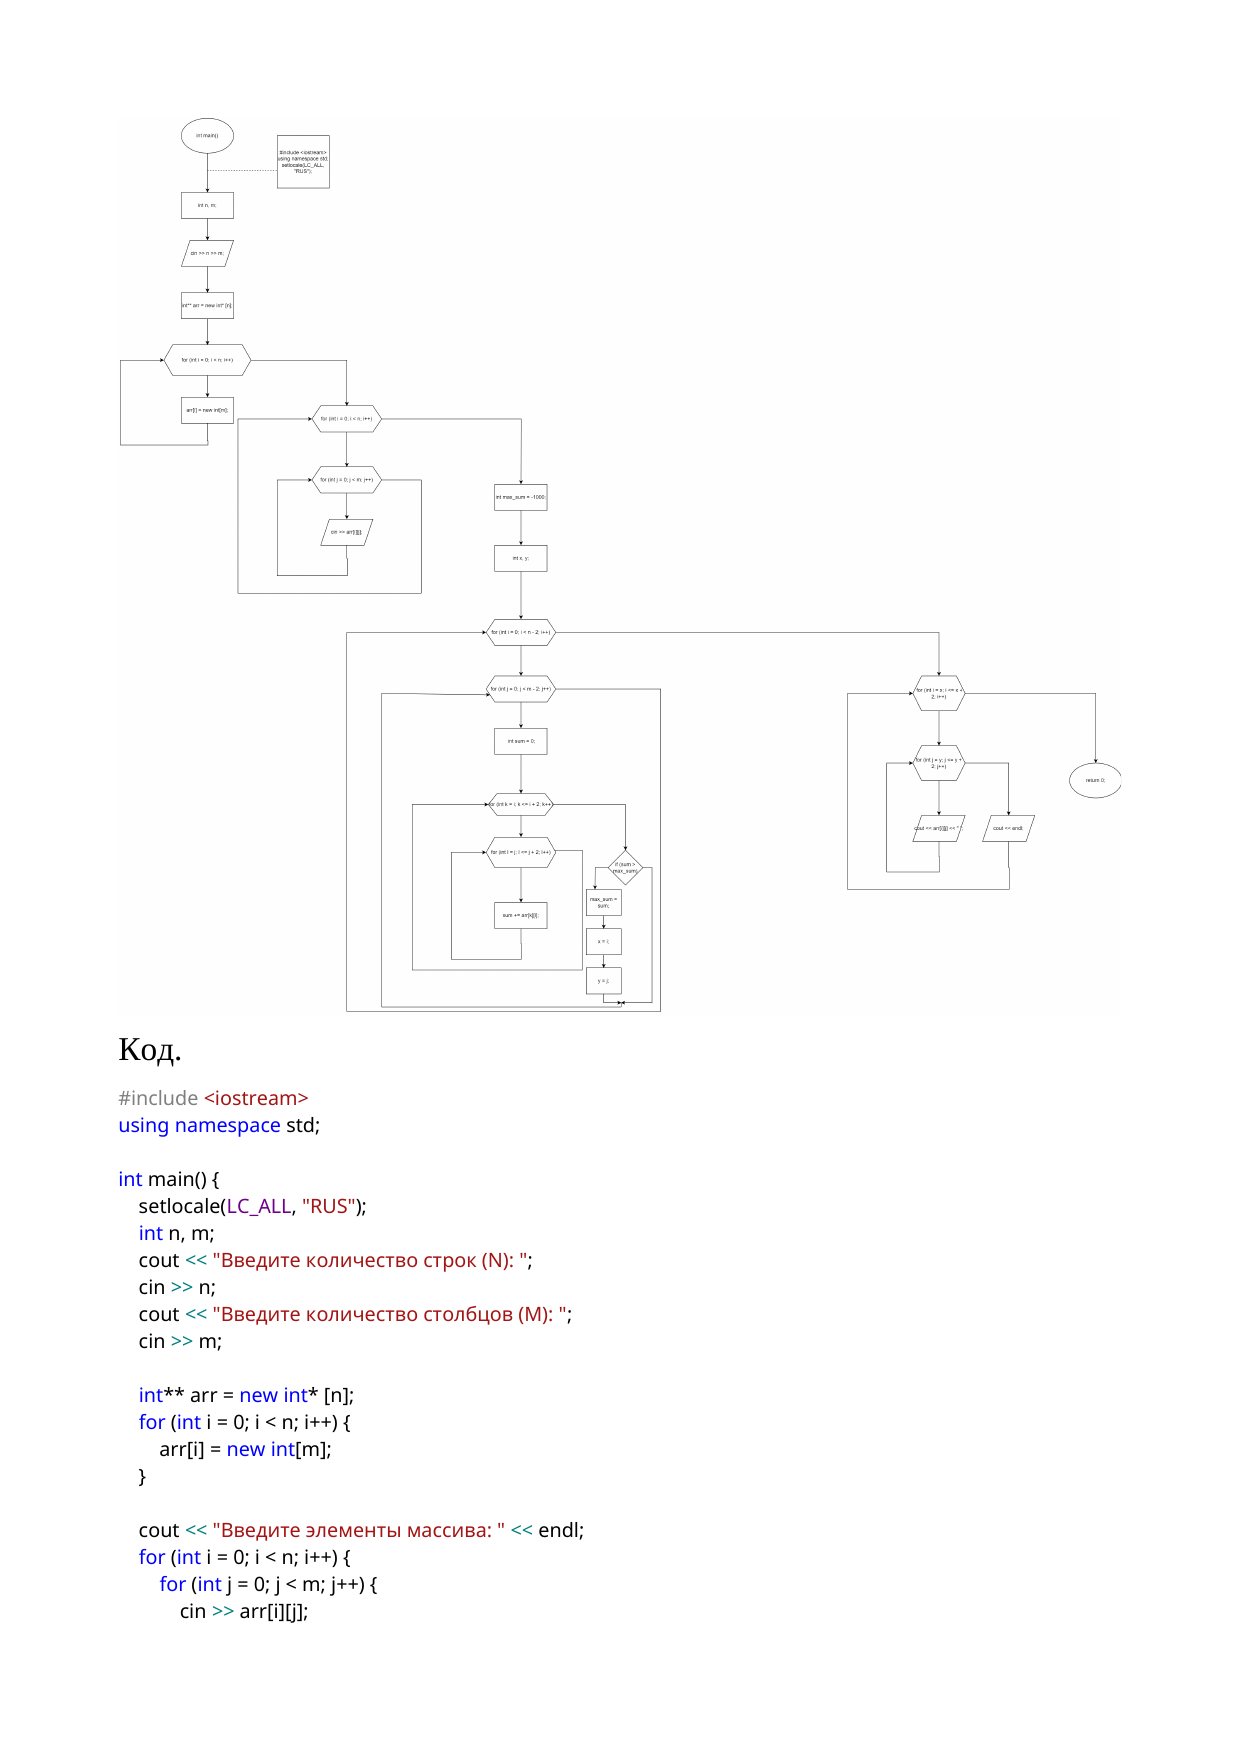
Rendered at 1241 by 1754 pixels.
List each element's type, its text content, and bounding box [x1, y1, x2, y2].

text cin >> n; [118, 1273, 1122, 1300]
text cin >> m; [118, 1327, 1122, 1354]
text #include <iostream> [118, 1084, 1122, 1111]
picture [117, 118, 1122, 1015]
text for (int j = 0; j < m; j++) { [118, 1570, 1122, 1597]
text setlocale(LC_ALL, "RUS"); [118, 1192, 1122, 1219]
text for (int i = 0; i < n; i++) { [118, 1408, 1122, 1435]
text Код. [118, 1015, 1122, 1068]
text using namespace std; [118, 1111, 1122, 1138]
text cout << "Введите количество столбцов (M): "; [118, 1300, 1122, 1327]
text } [118, 1462, 1122, 1489]
text cout << "Введите элементы массива: " << endl; [118, 1516, 1122, 1543]
text int** arr = new int* [n]; [118, 1381, 1122, 1408]
text int main() { [118, 1165, 1122, 1192]
text for (int i = 0; i < n; i++) { [118, 1543, 1122, 1570]
text arr[i] = new int[m]; [118, 1435, 1122, 1462]
text cout << "Введите количество строк (N): "; [118, 1246, 1122, 1273]
text int n, m; [118, 1219, 1122, 1246]
text cin >> arr[i][j]; [118, 1597, 1122, 1624]
